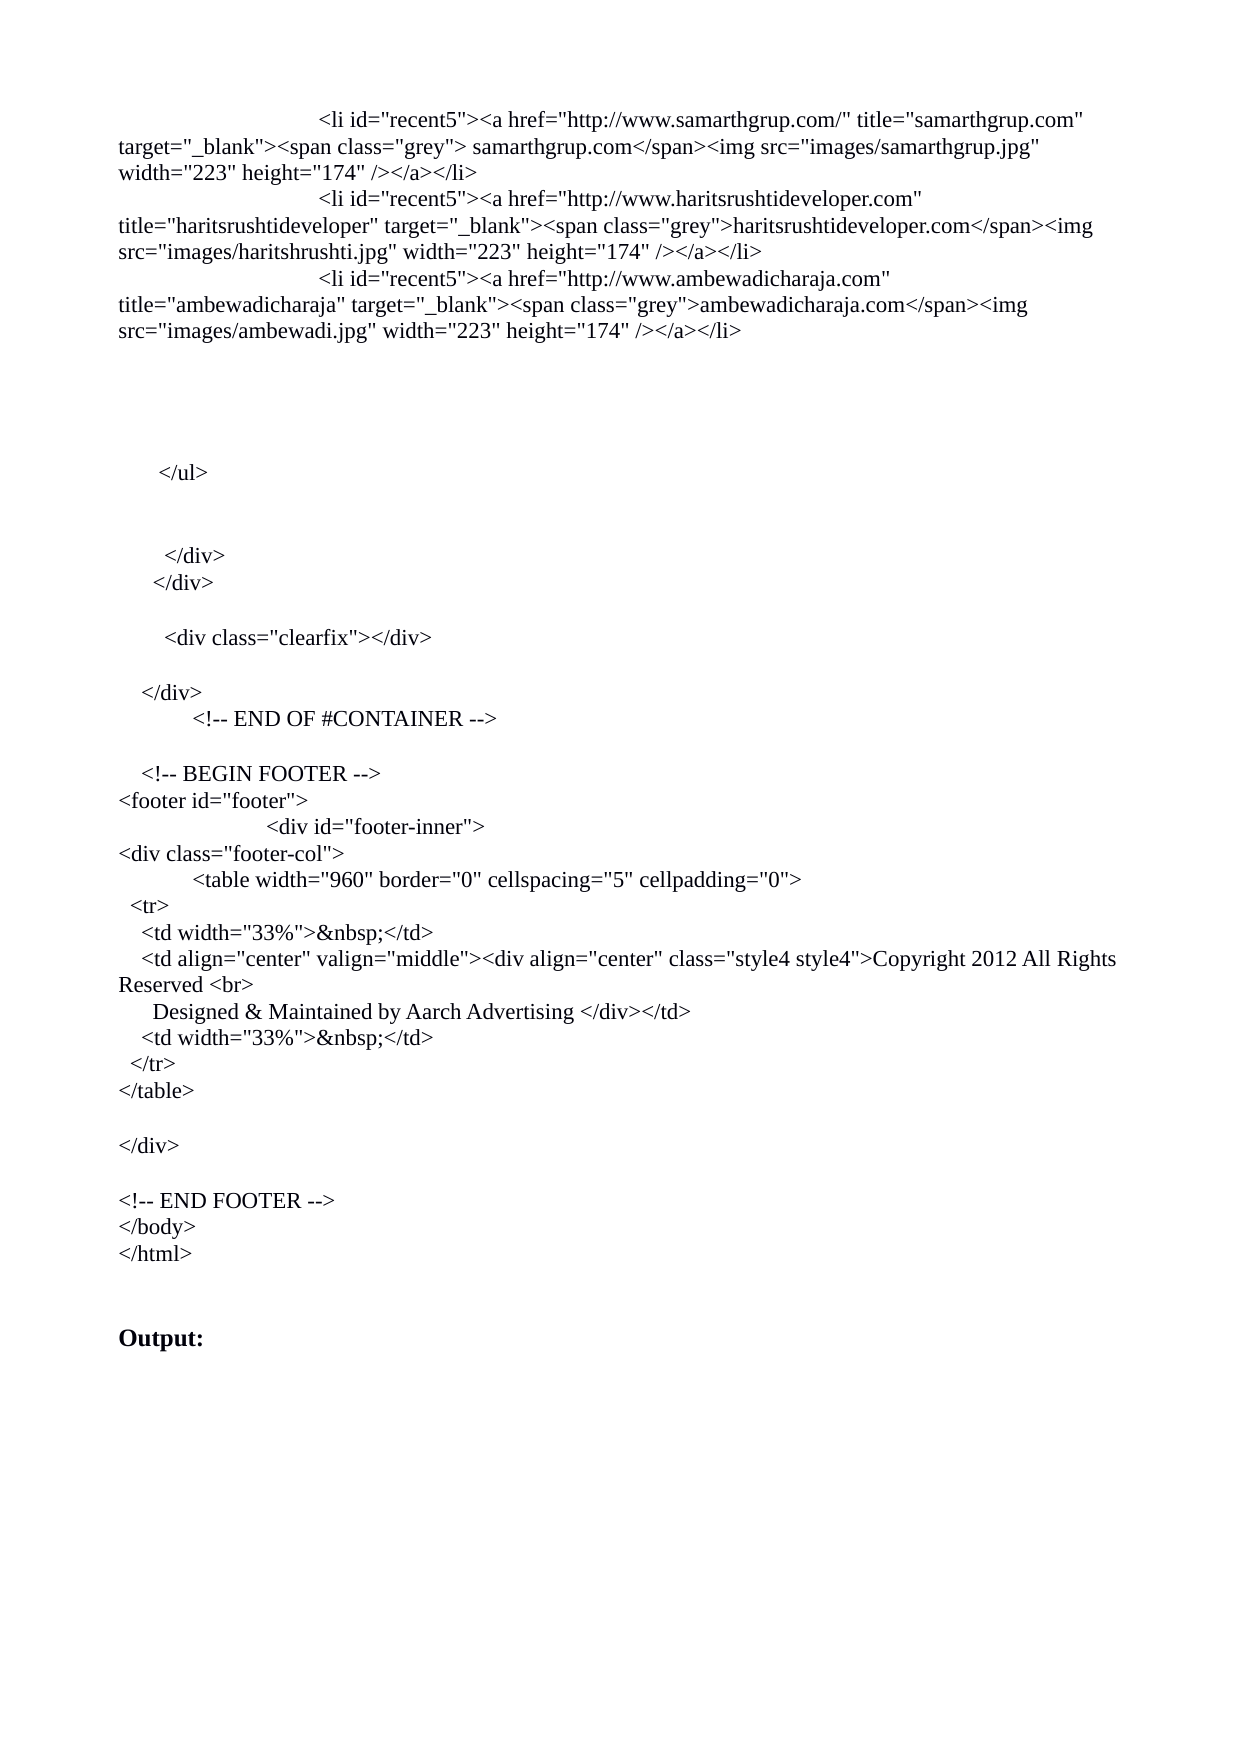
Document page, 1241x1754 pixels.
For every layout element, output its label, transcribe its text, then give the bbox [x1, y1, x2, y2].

text <td width="33%">&nbsp;</td> [118, 919, 1122, 945]
text <div class="clearfix"></div> [118, 624, 1122, 650]
text <footer id="footer"> [118, 787, 1122, 813]
text </div> [118, 569, 1122, 595]
text </div> [118, 679, 1122, 705]
text </html> [118, 1240, 1122, 1266]
text <tr> [118, 892, 1122, 919]
text </ul> [118, 459, 1122, 485]
text Designed & Maintained by Aarch Advertising </div></td> [118, 998, 1122, 1024]
text </div> [118, 1132, 1122, 1158]
text </div> [118, 542, 1122, 569]
text <li id="recent5"><a href="http://www.samarthgrup.com/" title="samarthgrup.com" target="_blank"><span class="grey"> samarthgrup.com</span><img src="images/samarthgrup.jpg" width="223" height="174" /></a></li> [118, 106, 1122, 186]
text <li id="recent5"><a href="http://www.haritsrushtideveloper.com" title="haritsrushtideveloper" target="_blank"><span class="grey">haritsrushtideveloper.com</span><img src="images/haritshrushti.jpg" width="223" height="174" /></a></li> [118, 186, 1122, 264]
text <li id="recent5"><a href="http://www.ambewadicharaja.com" title="ambewadicharaja" target="_blank"><span class="grey">ambewadicharaja.com</span><img src="images/ambewadi.jpg" width="223" height="174" /></a></li> [118, 264, 1122, 344]
text <div class="footer-col"> [118, 839, 1122, 866]
text <div id="footer-inner"> [118, 813, 1122, 839]
text </body> [118, 1213, 1122, 1240]
text <table width="960" border="0" cellspacing="5" cellpadding="0"> [118, 866, 1122, 892]
text <!-- BEGIN FOOTER --> [118, 761, 1122, 787]
text <td width="33%">&nbsp;</td> [118, 1024, 1122, 1050]
text Output: [118, 1323, 1122, 1352]
text <!-- END OF #CONTAINER --> [118, 705, 1122, 732]
text </table> [118, 1077, 1122, 1103]
text </tr> [118, 1050, 1122, 1077]
text <!-- END FOOTER --> [118, 1187, 1122, 1213]
text <td align="center" valign="middle"><div align="center" class="style4 style4">Copyright 2012 All Rights Reserved <br> [118, 945, 1122, 998]
